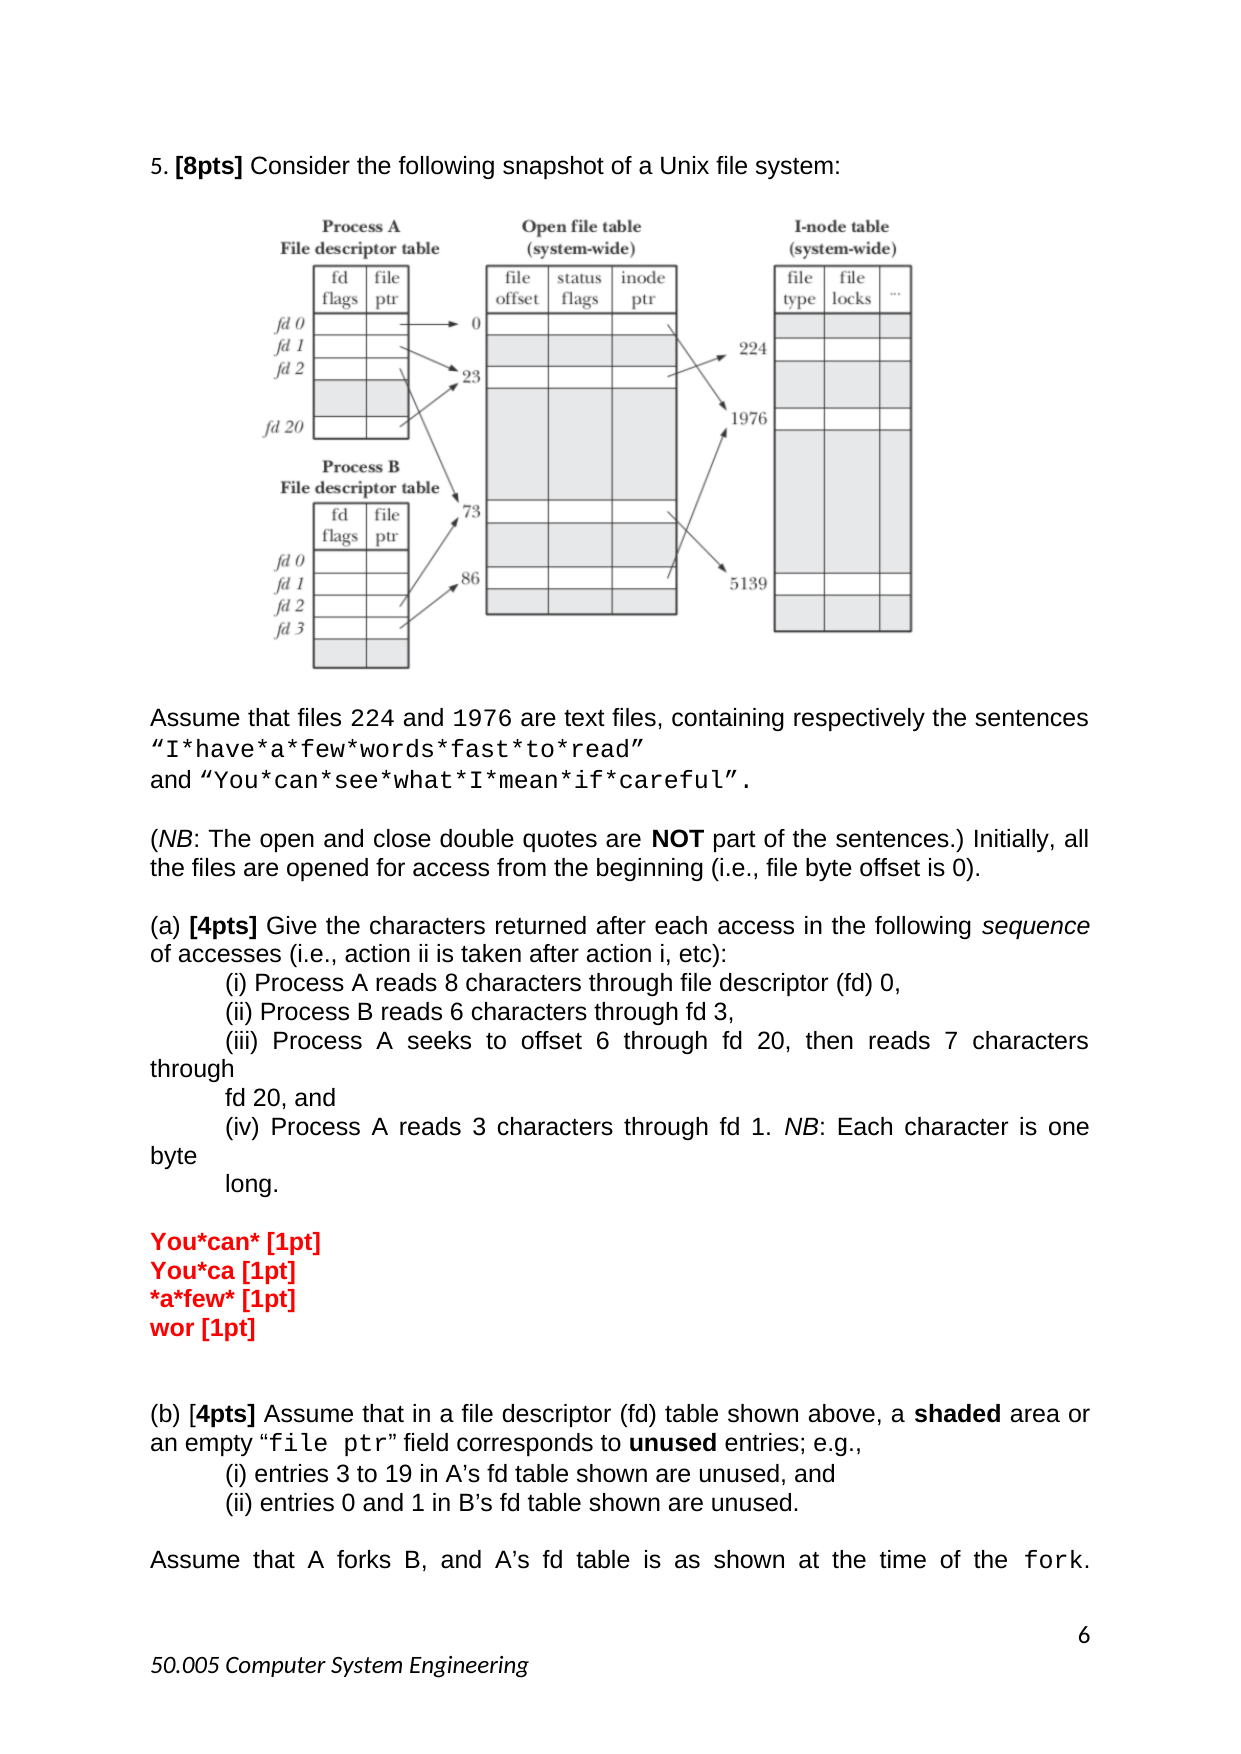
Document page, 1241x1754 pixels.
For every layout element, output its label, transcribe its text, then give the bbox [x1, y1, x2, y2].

text and “You*can*see*what*I*mean*if*careful”. [150, 765, 1090, 796]
text wor [1pt] [150, 1313, 1090, 1342]
text long. [150, 1169, 1090, 1198]
text (ii) entries 0 and 1 in B’s fd table shown are unused. [150, 1488, 1090, 1517]
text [150, 1545, 1090, 1576]
text 5. [8pts] Consider the following snapshot of a Unix file system: [150, 150, 1090, 181]
text Assume that files 224 and 1976 are text files, containing respectively the sentences “I*have*a*few*words*fast*to*read” [150, 703, 1090, 765]
text You*ca [1pt] [150, 1256, 1090, 1284]
text (iii) Process A seeks to offset 6 through fd 20, then reads 7 characters through [150, 1026, 1090, 1083]
text *a*few* [1pt] [150, 1284, 1090, 1313]
text fd 20, and [150, 1083, 1090, 1112]
text (ii) Process B reads 6 characters through fd 3, [150, 997, 1090, 1026]
text (b) [4pts] Assume that in a file descriptor (fd) table shown above, a shaded area or an empty “file ptr” field corresponds to unused entries; e.g., [150, 1399, 1090, 1459]
text (a) [4pts] Give the characters returned after each access in the following sequence of accesses (i.e., action ii is taken after action i, etc): [150, 911, 1090, 968]
text (NB: The open and close double quotes are NOT part of the sentences.) Initially, all the files are opened for access from the beginning (i.e., file byte offset is 0). [150, 824, 1090, 882]
text (i) Process A reads 8 characters through file descriptor (fd) 0, [150, 968, 1090, 997]
picture [253, 209, 966, 674]
text You*can* [1pt] [150, 1227, 1090, 1256]
text (i) entries 3 to 19 in A’s fd table shown are unused, and [150, 1459, 1090, 1488]
text (iv) Process A reads 3 characters through fd 1. NB: Each character is one byte [150, 1112, 1090, 1169]
